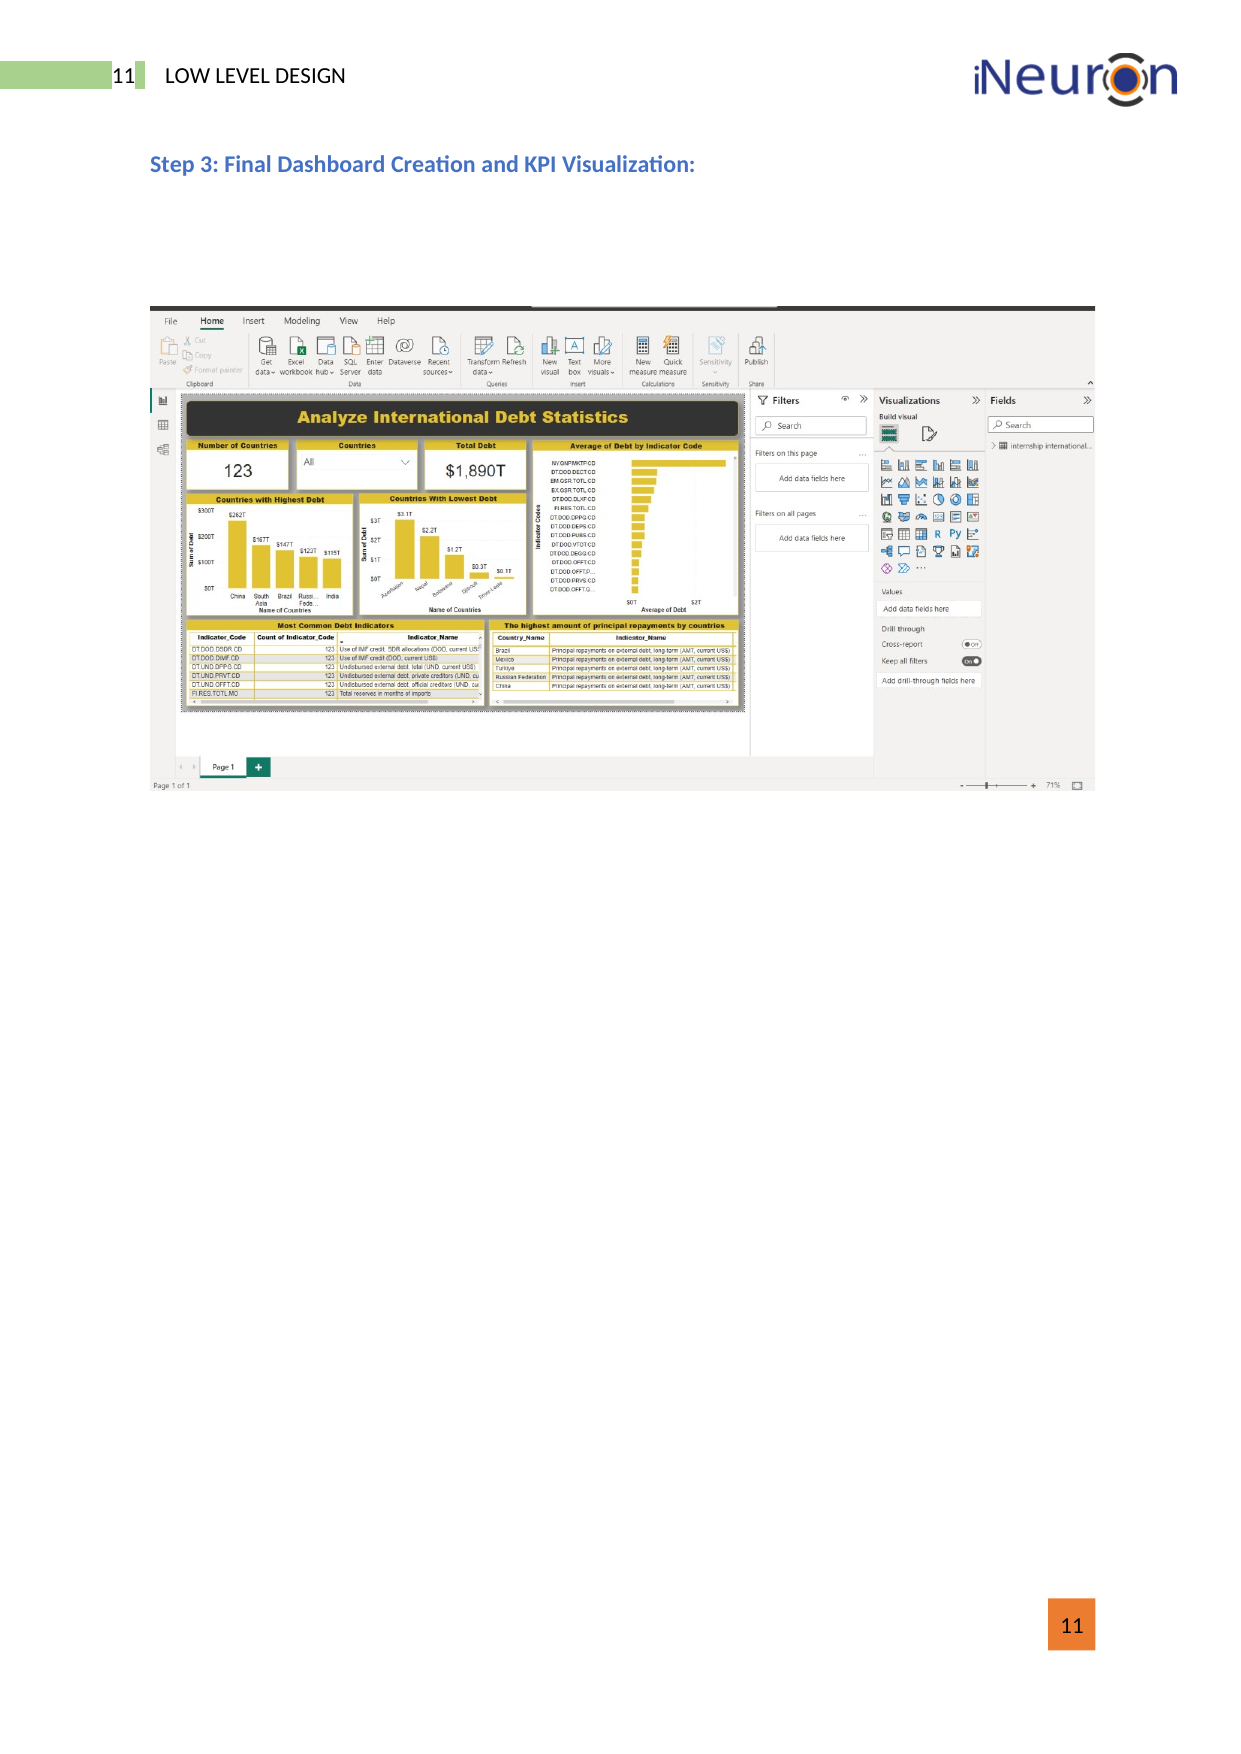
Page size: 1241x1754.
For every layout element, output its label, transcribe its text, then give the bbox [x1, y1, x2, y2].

subtitle Step 3: Final Dashboard Creation and KPI Visualization: [150, 149, 1109, 178]
picture [150, 306, 1096, 791]
picture [974, 53, 1178, 107]
